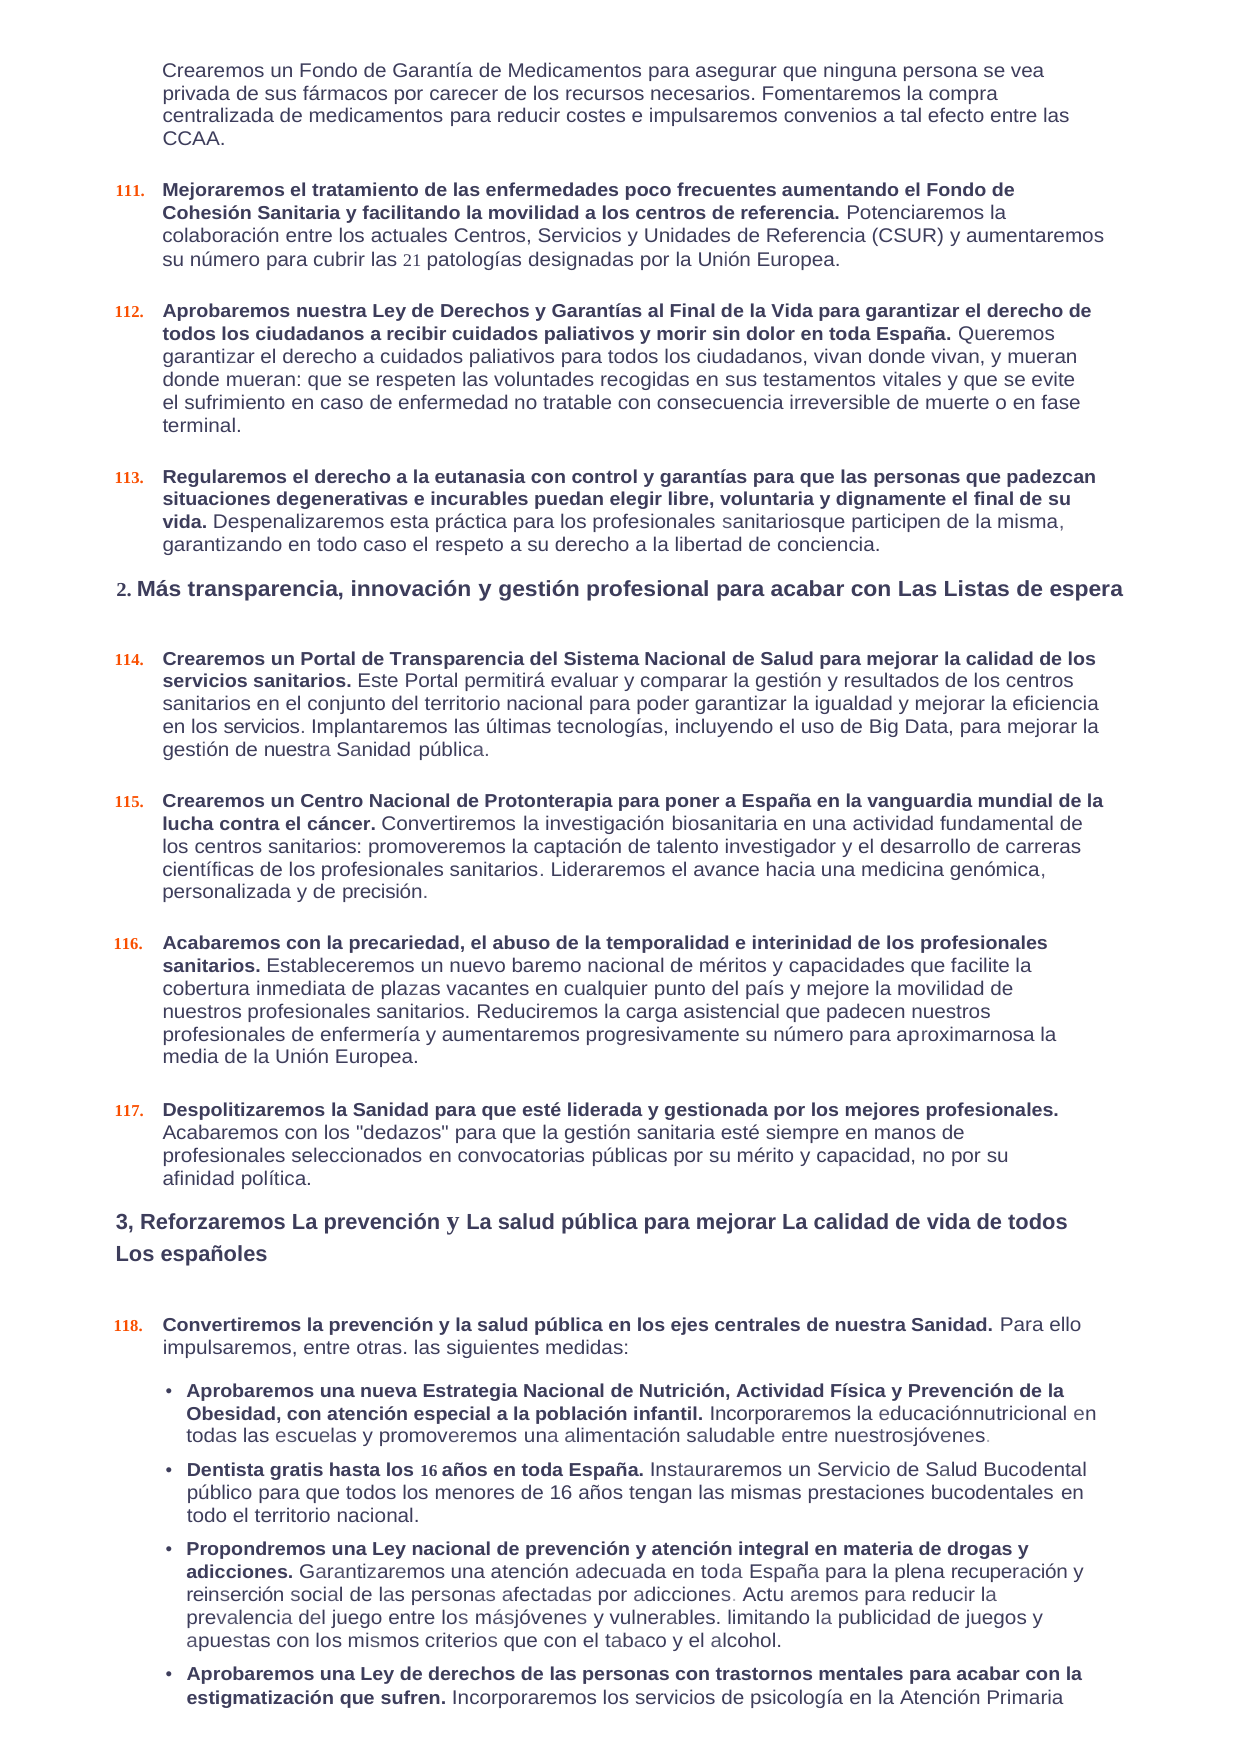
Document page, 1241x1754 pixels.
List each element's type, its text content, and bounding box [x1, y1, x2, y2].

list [165, 1663, 1085, 1708]
list Propondremos una Ley nacional de prevención y atención integral en materia de drogas y adicciones. Garantizaremos una atención adecuada en toda España para la plena recuperación y reinserción social de las personas afectadas por adicciones. Actu aremos para reducir la prevalencia del juego entre los másjóvenes y vulnerables. limitando la publicidad de juegos y apuestas con los mismos criterios que con el tabaco y el alcohol. [165, 1538, 1095, 1651]
list Mejoraremos el tratamiento de las enfermedades poco frecuentes aumentando el Fondo de Cohesión Sanitaria y facilitando la movilidad a los centros de referencia. Potenciaremos la colaboración entre los actuales Centros, Servicios y Unidades de Referencia (CSUR) y aumentaremos su número para cubrir las 21 patologías designadas por la Unión Europea. [115, 179, 1112, 270]
text Crearemos un Fondo de Garantía de Medicamentos para asegurar que ninguna persona se vea privada de sus fármacos por carecer de los recursos necesarios. Fomentaremos la compra centralizada de medicamentos para reducir costes e impulsaremos convenios a tal efecto entre las CCAA. [162, 59, 1104, 150]
list Crearemos un Centro Nacional de Protonterapia para poner a España en la vanguardia mundial de la lucha contra el cáncer. Convertiremos la investigación biosanitaria en una actividad fundamental de los centros sanitarios: promoveremos la captación de talento investigador y el desarrollo de carreras científicas de los profesionales sanitarios. Lideraremos el avance hacia una medicina genómica, personalizada y de precisión. [114, 790, 1111, 903]
subtitle 3, Reforzaremos La prevención y La salud pública para mejorar La calidad de vida de todos Los españoles [115, 1205, 1104, 1266]
list Despolitizaremos la Sanidad para que esté liderada y gestionada por los mejores profesionales. Acabaremos con los "dedazos" para que la gestión sanitaria esté siempre en manos de profesionales seleccionados en convocatorias públicas por su mérito y capacidad, no por su afinidad política. [114, 1098, 1079, 1189]
subtitle 2. Más transparencia, innovación y gestión profesional para acabar con Las Listas de espera [116, 575, 1136, 601]
list Crearemos un Portal de Transparencia del Sistema Nacional de Salud para mejorar la calidad de los servicios sanitarios. Este Portal permitirá evaluar y comparar la gestión y resultados de los centros sanitarios en el conjunto del territorio nacional para poder garantizar la igualdad y mejorar la eficiencia en los servicios. Implantaremos las últimas tecnologías, incluyendo el uso de Big Data, para mejorar la gestión de nuestra Sanidad pública. [114, 648, 1106, 761]
list Regularemos el derecho a la eutanasia con control y garantías para que las personas que padezcan situaciones degenerativas e incurables puedan elegir libre, voluntaria y dignamente el final de su vida. Despenalizaremos esta práctica para los profesionales sanitariosque participen de la misma, garantizando en todo caso el respeto a su derecho a la libertad de conciencia. [114, 466, 1104, 556]
list Acabaremos con la precariedad, el abuso de la temporalidad e interinidad de los profesionales sanitarios. Estableceremos un nuevo baremo nacional de méritos y capacidades que facilite la cobertura inmediata de plazas vacantes en cualquier punto del país y mejore la movilidad de nuestros profesionales sanitarios. Reduciremos la carga asistencial que padecen nuestros profesionales de enfermería y aumentaremos progresivamente su número para aproximarnosa la media de la Unión Europea. [113, 932, 1094, 1068]
list Convertiremos la prevención y la salud pública en los ejes centrales de nuestra Sanidad. Para ello impulsaremos, entre otras. las siguientes medidas: [113, 1313, 1083, 1358]
list Aprobaremos una nueva Estrategia Nacional de Nutrición, Actividad Física y Prevención de la Obesidad, con atención especial a la población infantil. Incorporaremos la educaciónnutricional en todas las escuelas y promoveremos una alimentación saludable entre nuestrosjóvenes. [165, 1379, 1110, 1447]
list Aprobaremos nuestra Ley de Derechos y Garantías al Final de la Vida para garantizar el derecho de todos los ciudadanos a recibir cuidados paliativos y morir sin dolor en toda España. Queremos garantizar el derecho a cuidados paliativos para todos los ciudadanos, vivan donde vivan, y mueran donde mueran: que se respeten las voluntades recogidas en sus testamentos vitales y que se evite el sufrimiento en caso de enfermedad no tratable con consecuencia irreversible de muerte o en fase terminal. [114, 300, 1097, 436]
list Dentista gratis hasta los 16 años en toda España. Instauraremos un Servicio de Salud Bucodental público para que todos los menores de 16 años tengan las mismas prestaciones bucodentales en todo el territorio nacional. [165, 1458, 1124, 1526]
